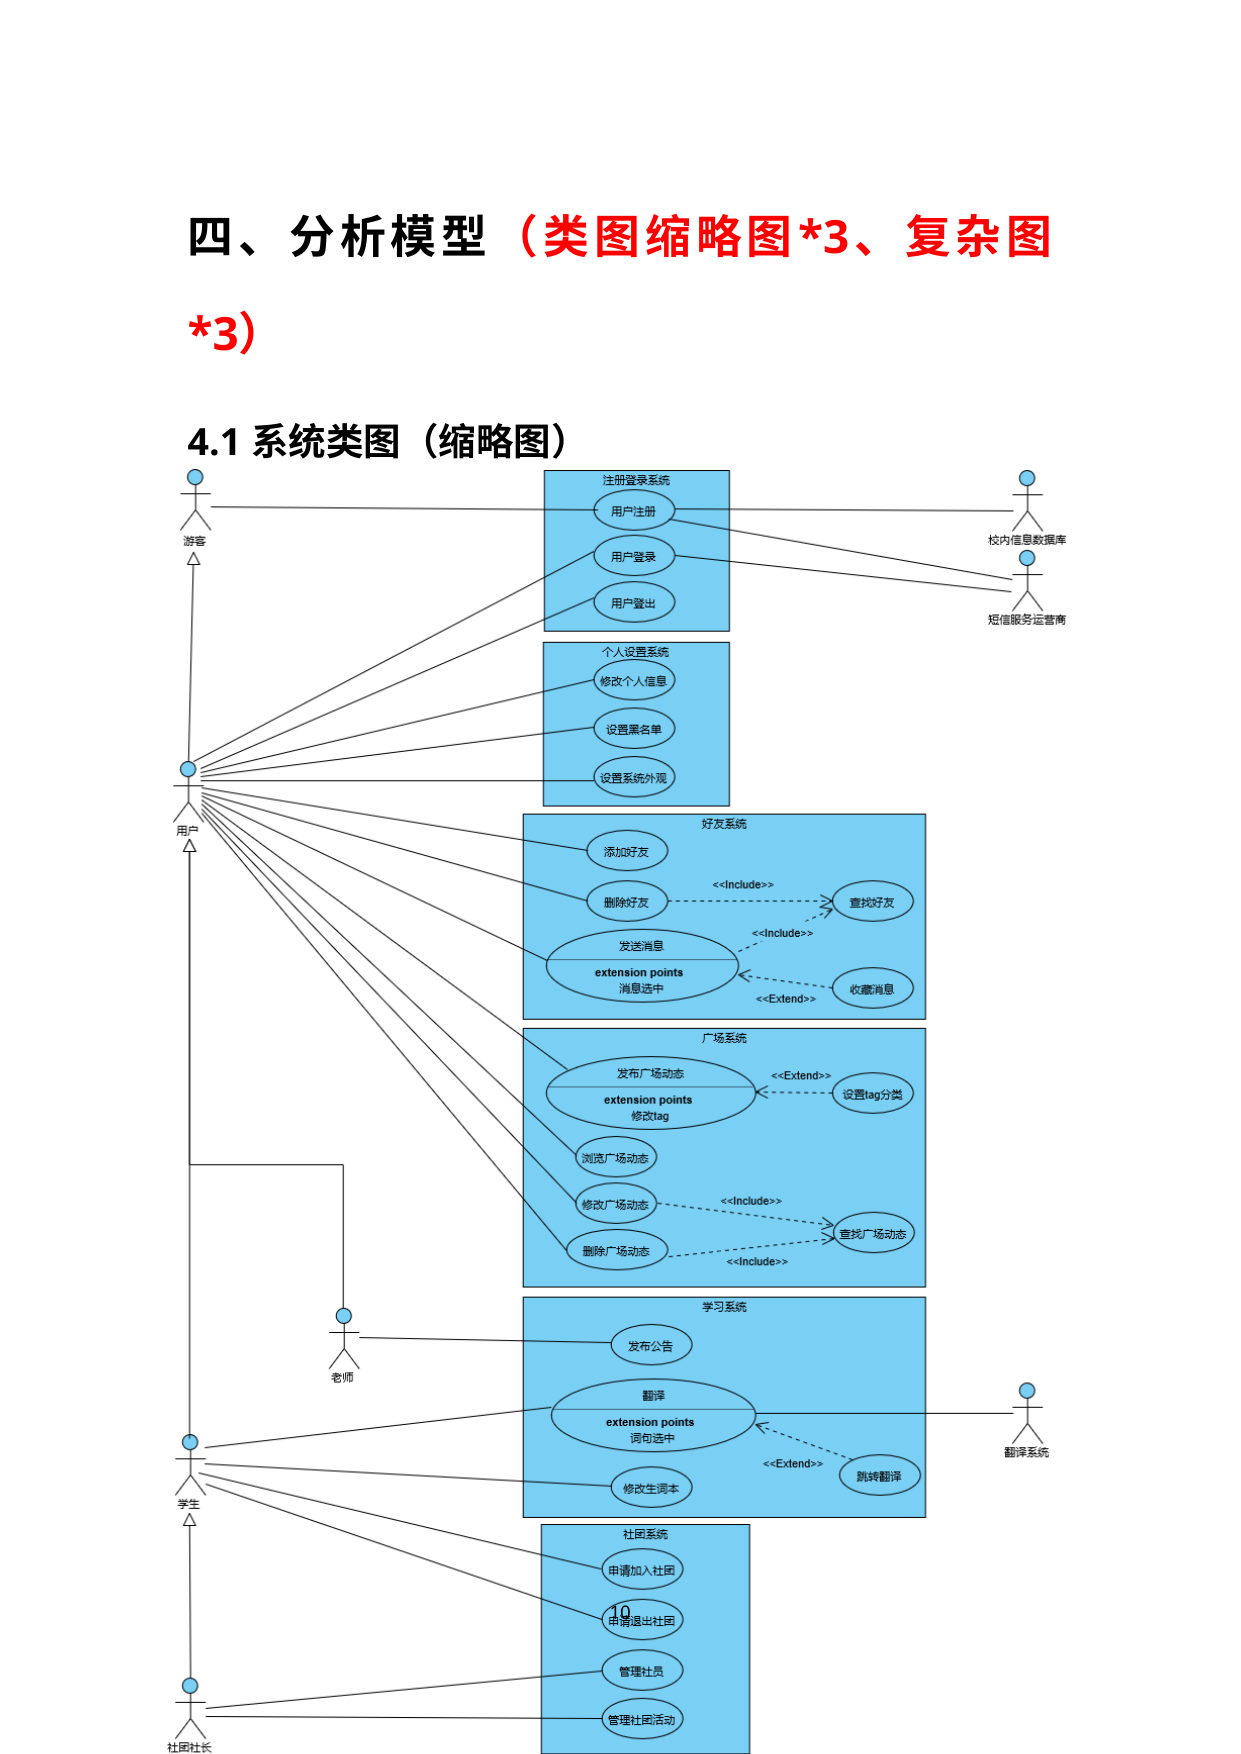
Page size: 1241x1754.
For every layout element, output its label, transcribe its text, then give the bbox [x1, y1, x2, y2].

picture [155, 467, 1081, 1754]
title 四、分析模型（类图缩略图*3、复杂图*3） [187, 185, 1053, 380]
subtitle 4.1 系统类图（缩略图） [187, 407, 1053, 472]
